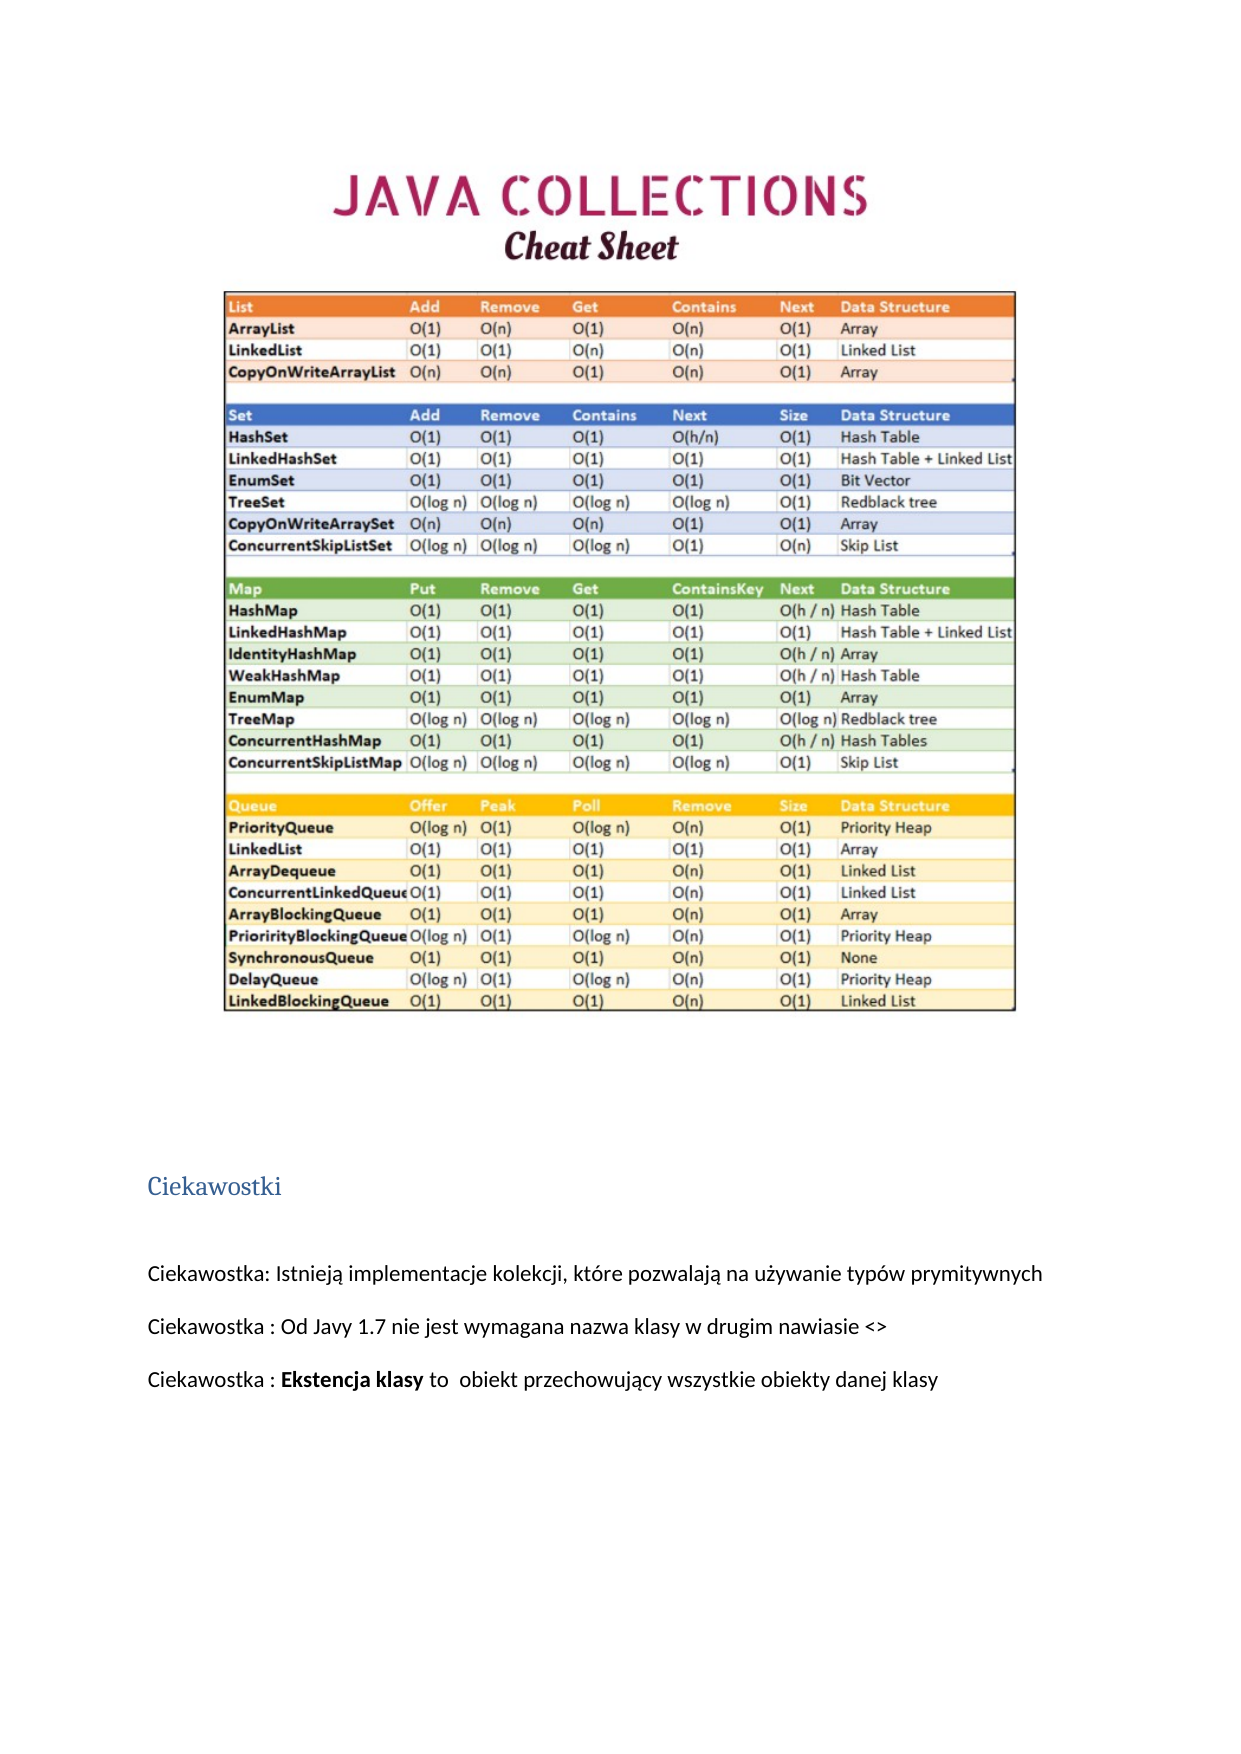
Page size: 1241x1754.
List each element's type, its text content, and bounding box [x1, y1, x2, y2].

subtitle Ciekawostki [148, 1171, 1093, 1202]
picture [147, 147, 1093, 1093]
text Ciekawostka : Ekstencja klasy to obiekt przechowujący wszystkie obiekty danej klasy [148, 1365, 1093, 1393]
text Ciekawostka: Istnieją implementacje kolekcji, które pozwalają na używanie typów prymitywnych [148, 1259, 1093, 1287]
text Ciekawostka : Od Javy 1.7 nie jest wymagana nazwa klasy w drugim nawiasie <> [148, 1312, 1093, 1340]
